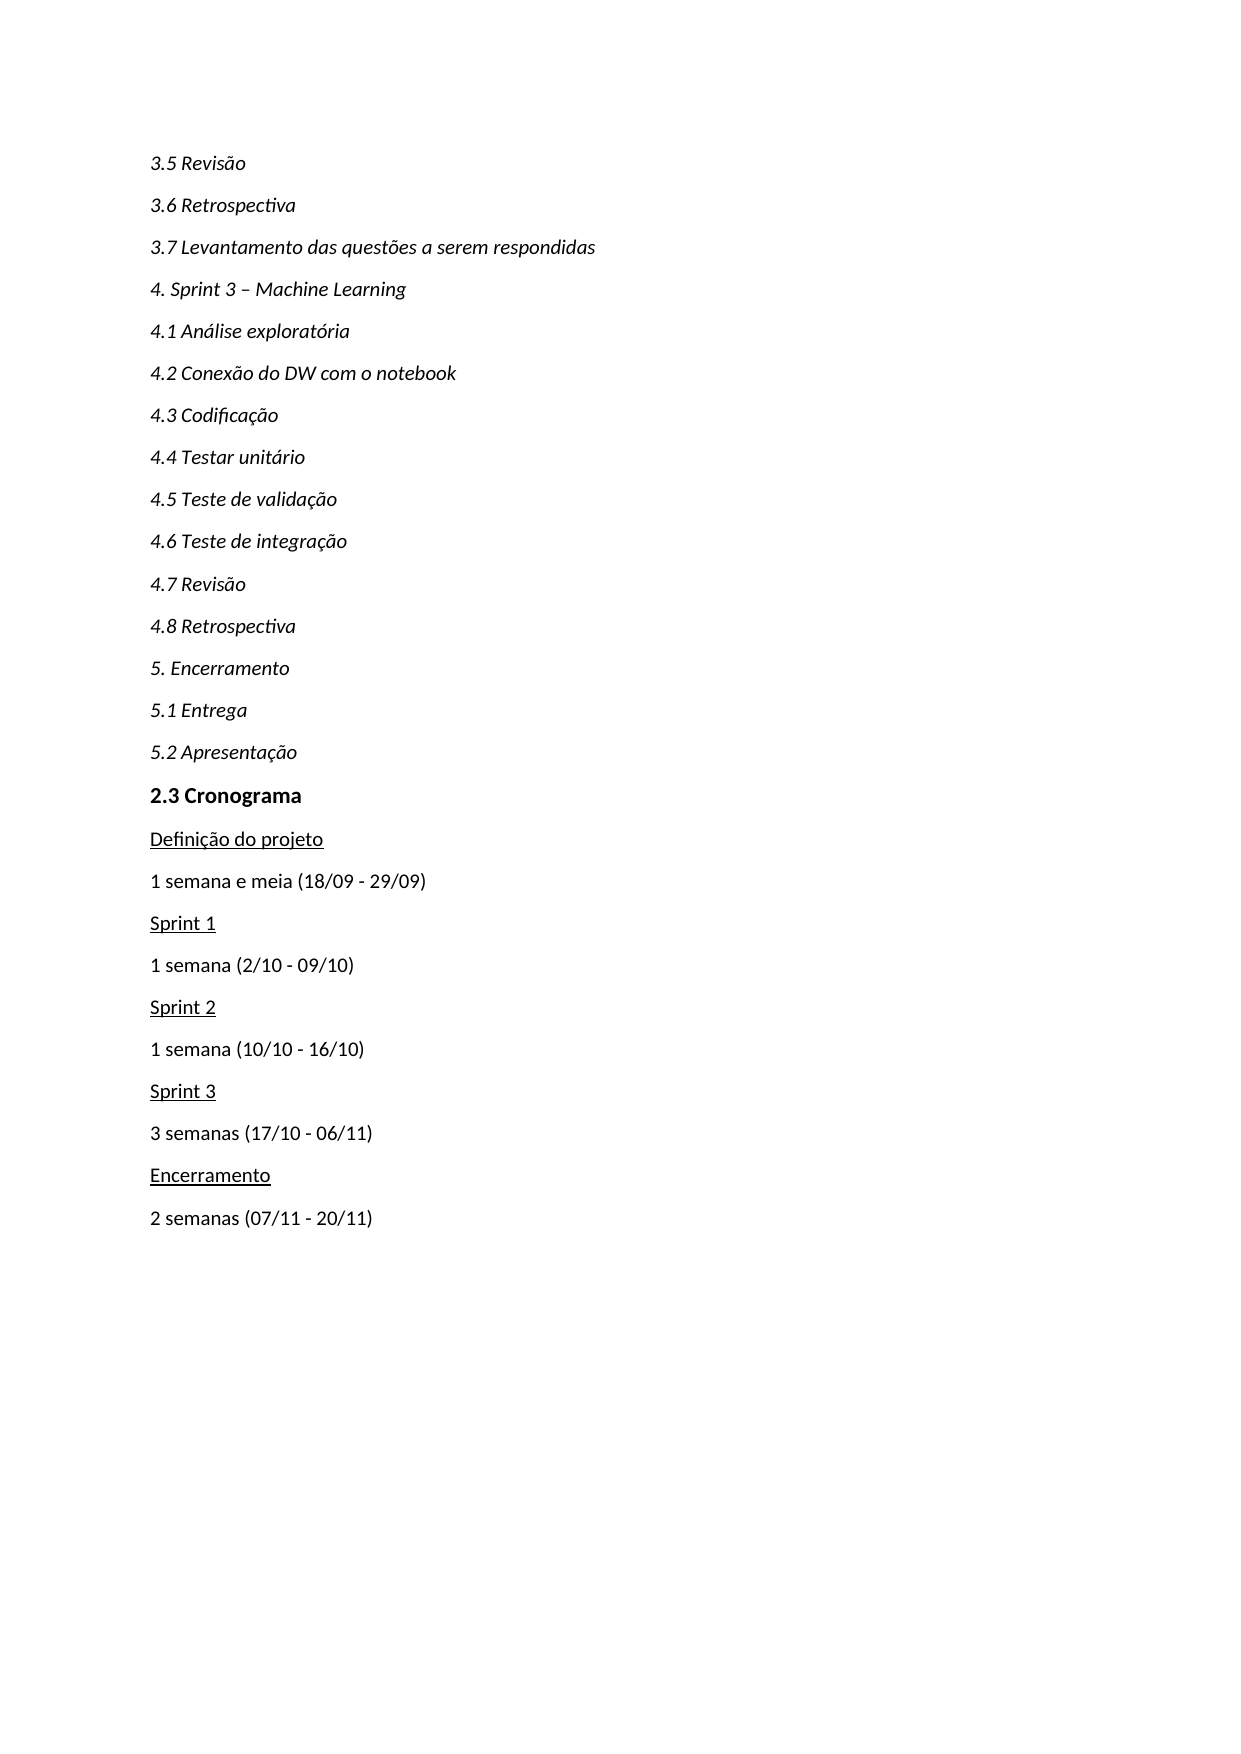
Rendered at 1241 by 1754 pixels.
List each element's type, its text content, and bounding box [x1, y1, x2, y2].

text Definição do projeto [150, 826, 1090, 851]
text 4.2 Conexão do DW com o notebook [150, 360, 1090, 386]
text 4.5 Teste de validação [150, 487, 1090, 512]
text 3.6 Retrospectiva [150, 192, 1090, 217]
text Sprint 1 [150, 910, 1090, 936]
text 4.8 Retrospectiva [150, 613, 1090, 638]
text 4.1 Análise exploratória [150, 318, 1090, 344]
text Sprint 3 [150, 1078, 1090, 1104]
text 2.3 Cronograma [150, 781, 1090, 809]
text 1 semana (2/10 - 09/10) [150, 952, 1090, 978]
text Sprint 2 [150, 994, 1090, 1020]
text 4.7 Revisão [150, 571, 1090, 596]
text 4.3 Codificação [150, 402, 1090, 428]
text 2 semanas (07/11 - 20/11) [150, 1205, 1090, 1230]
text 5.2 Apresentação [150, 739, 1090, 764]
text 3 semanas (17/10 - 06/11) [150, 1121, 1090, 1146]
text 4.4 Testar unitário [150, 444, 1090, 470]
text 1 semana (10/10 - 16/10) [150, 1036, 1090, 1062]
text 1 semana e meia (18/09 - 29/09) [150, 868, 1090, 893]
text 4. Sprint 3 – Machine Learning [150, 276, 1090, 302]
text 4.6 Teste de integração [150, 529, 1090, 554]
text 5. Encerramento [150, 655, 1090, 680]
text 3.7 Levantamento das questões a serem respondidas [150, 234, 1090, 259]
text Encerramento [150, 1163, 1090, 1188]
text 5.1 Entrega [150, 697, 1090, 722]
text 3.5 Revisão [150, 150, 1090, 175]
